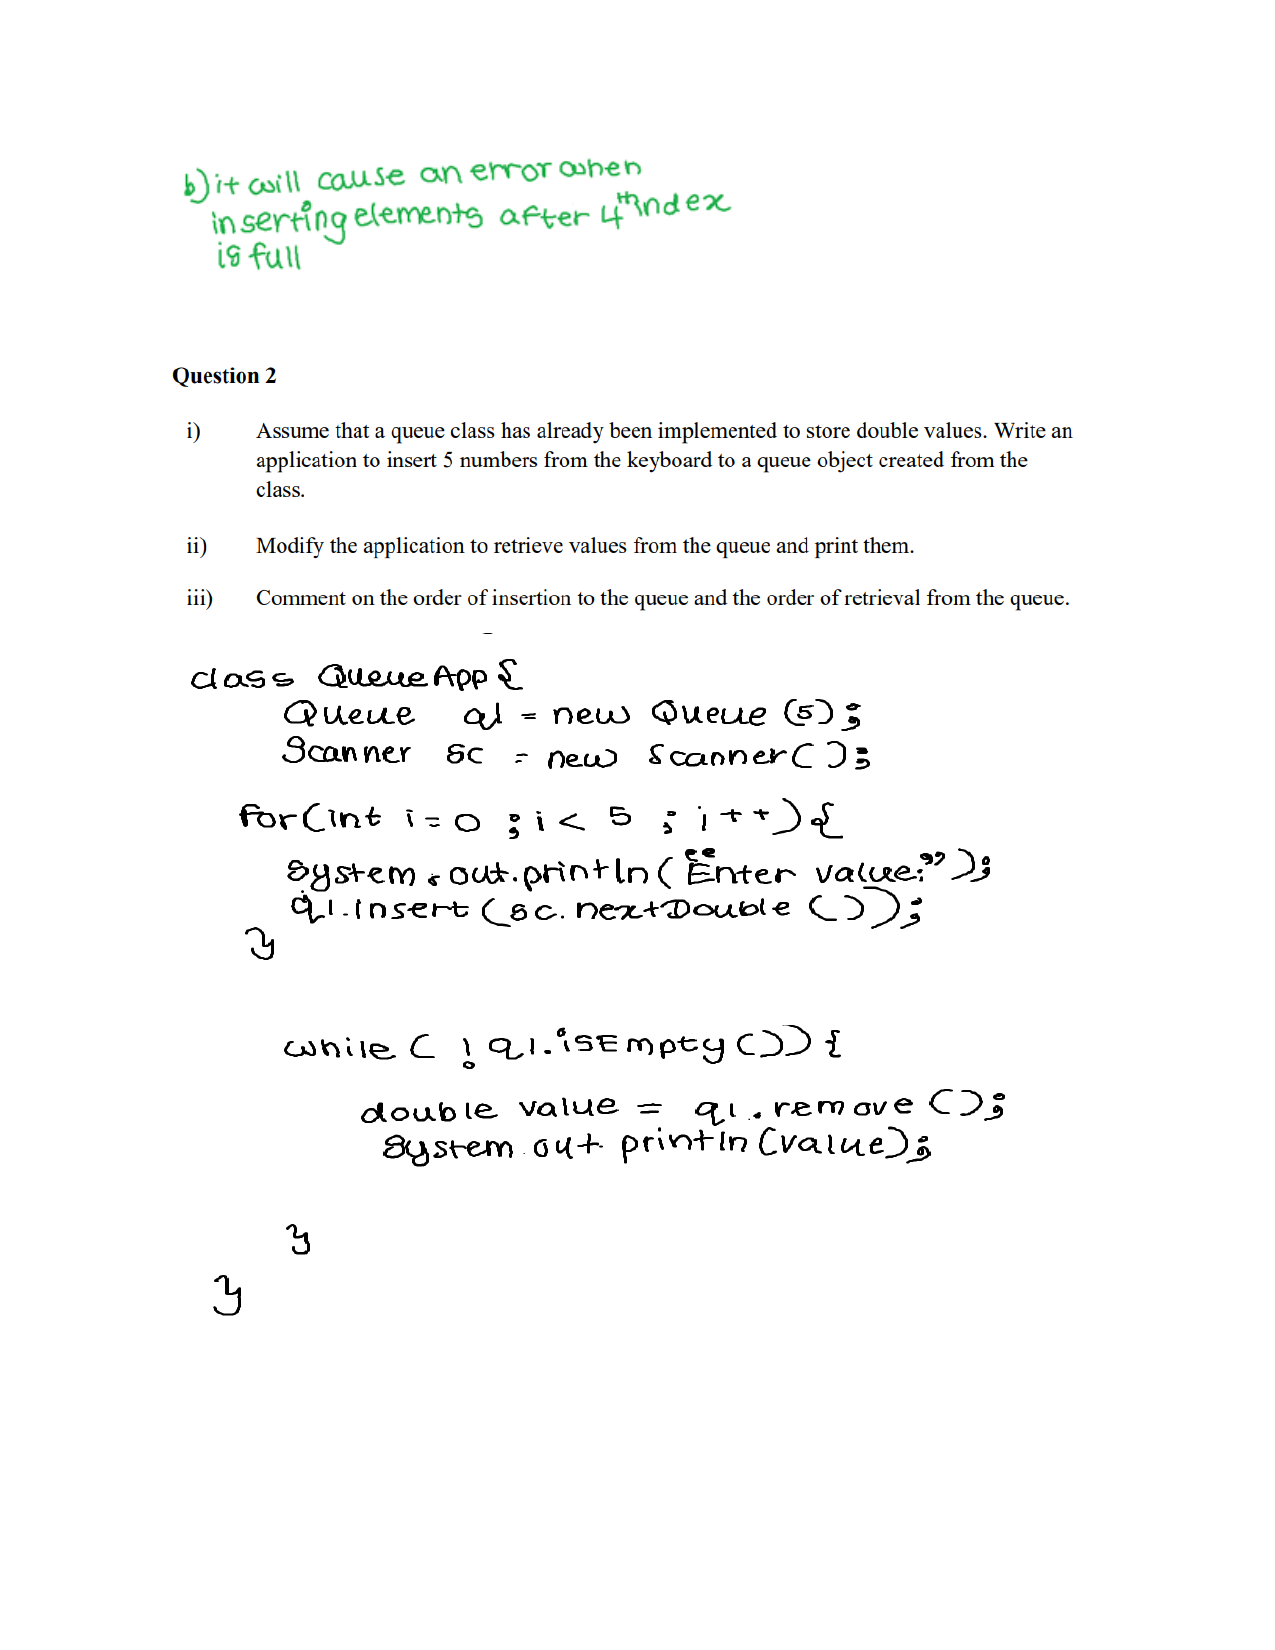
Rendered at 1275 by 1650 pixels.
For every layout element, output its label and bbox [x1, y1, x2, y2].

picture [150, 652, 1125, 1444]
picture [150, 351, 1125, 634]
picture [150, 150, 777, 333]
